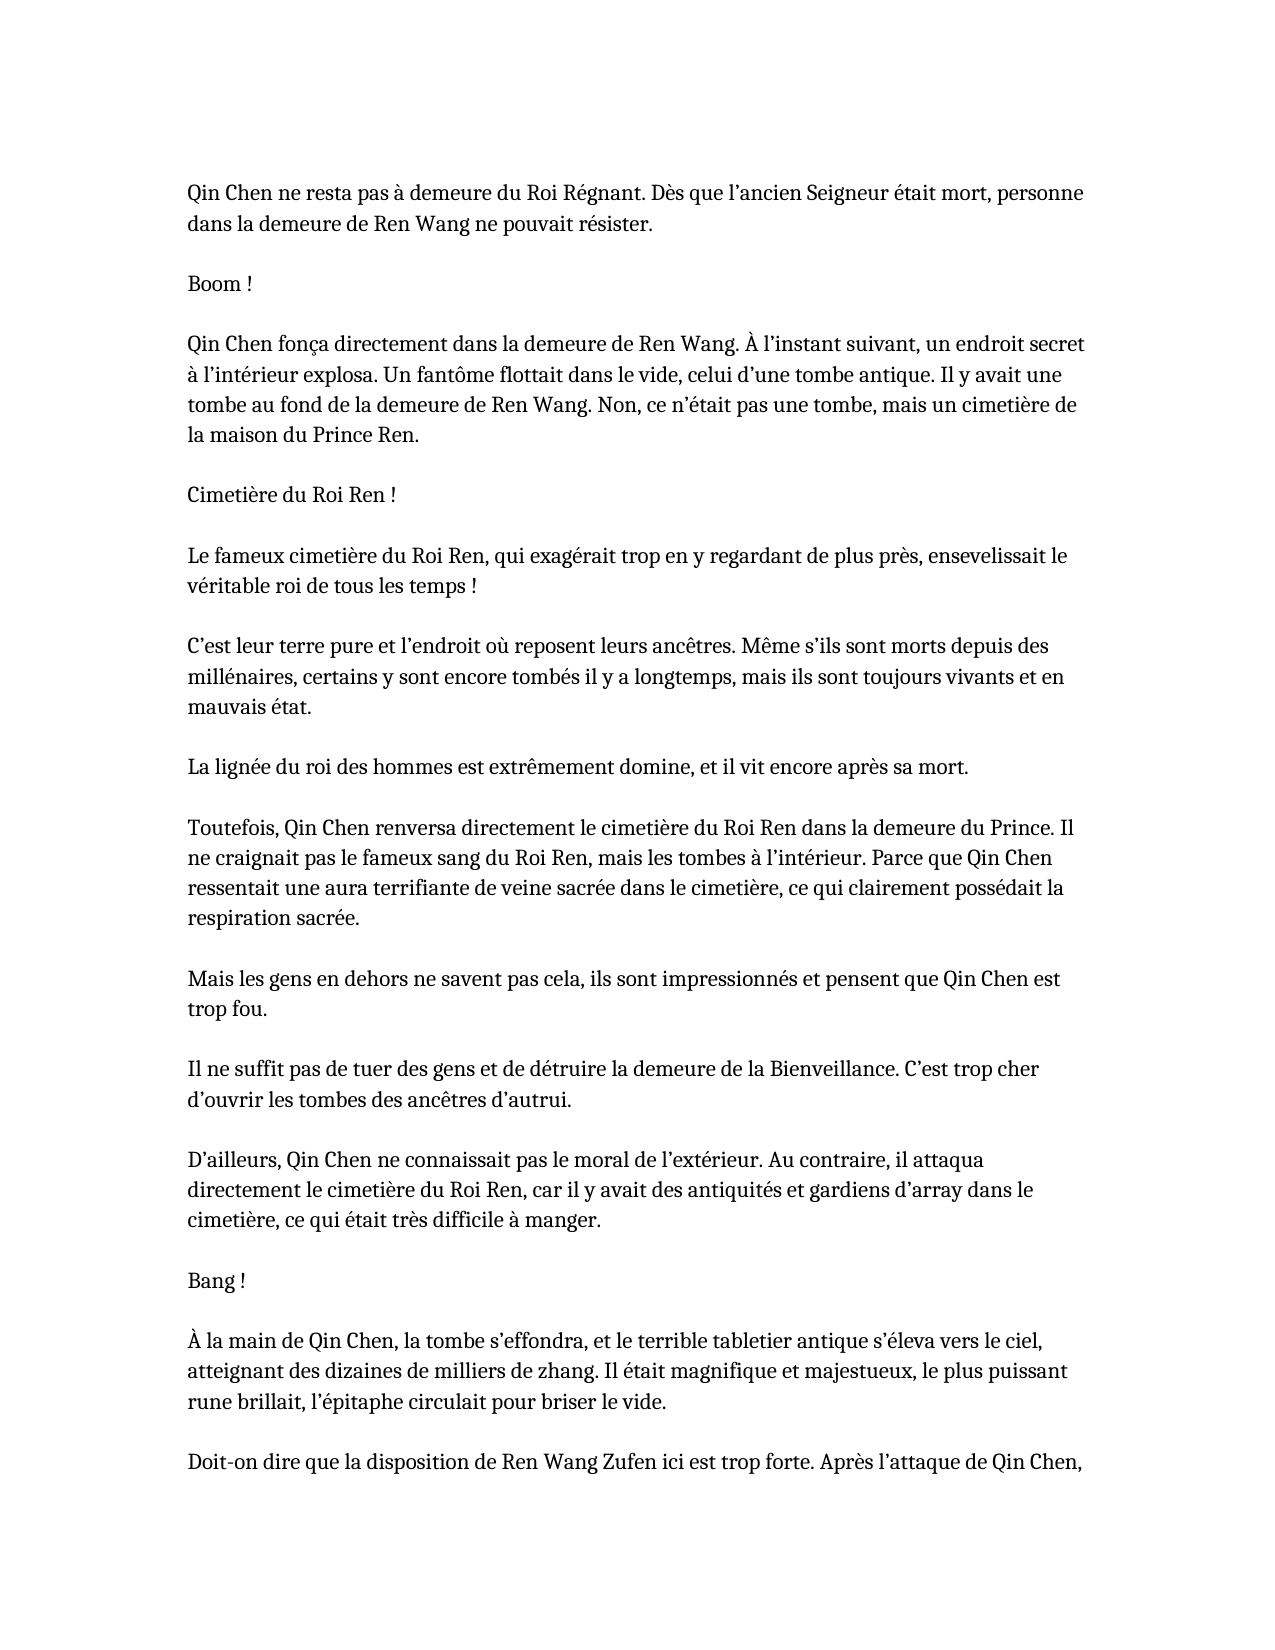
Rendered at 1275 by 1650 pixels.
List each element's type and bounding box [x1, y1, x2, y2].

text [187, 150, 1087, 1475]
